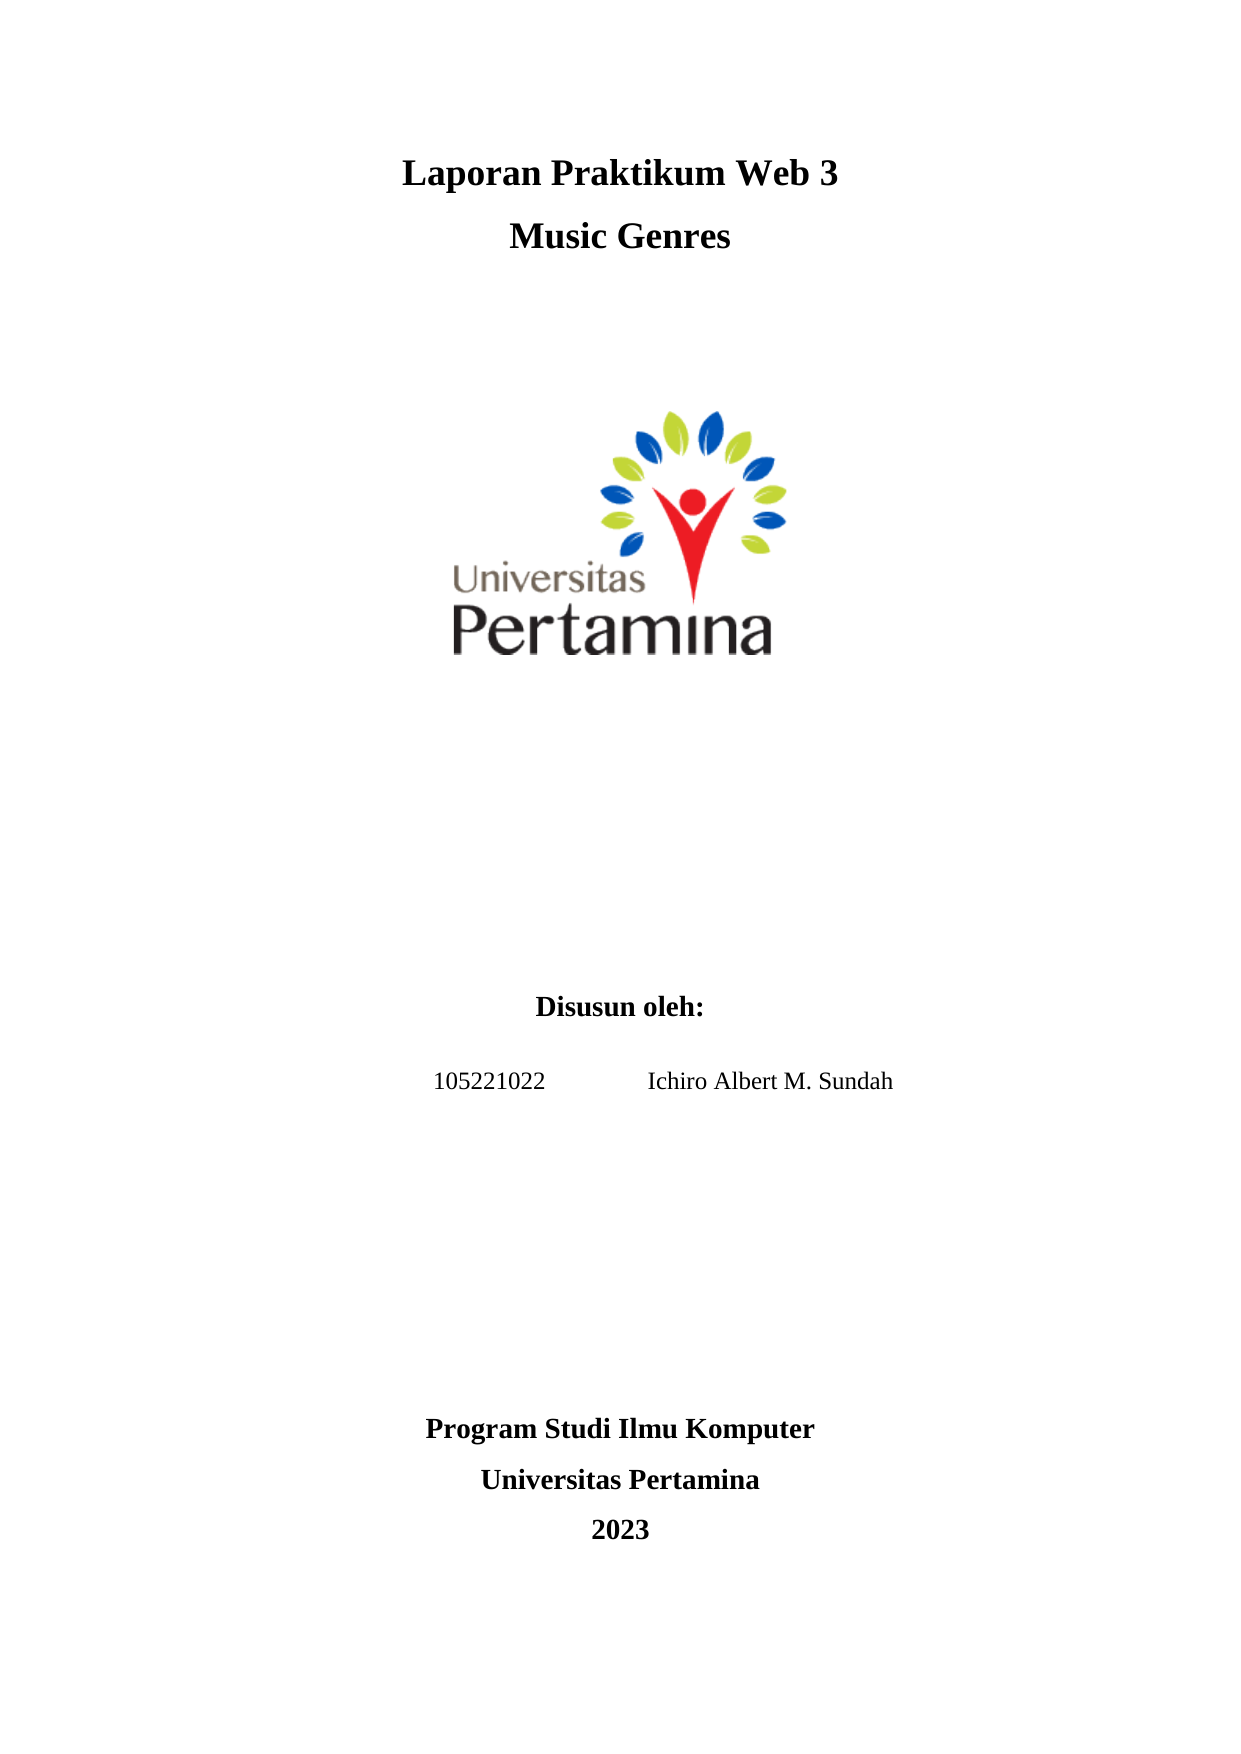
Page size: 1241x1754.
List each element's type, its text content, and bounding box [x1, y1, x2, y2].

text Universitas Pertamina [150, 1462, 1090, 1495]
text Laporan Praktikum Web 3 [150, 150, 1090, 193]
picture [453, 411, 787, 655]
text Program Studi Ilmu Komputer [150, 1412, 1090, 1445]
table_header 105221022 [388, 1056, 591, 1105]
text Music Genres [150, 213, 1090, 256]
text Disusun oleh: [150, 989, 1090, 1022]
table_header Ichiro Albert M. Sundah [591, 1056, 950, 1105]
text 2023 [150, 1512, 1090, 1546]
